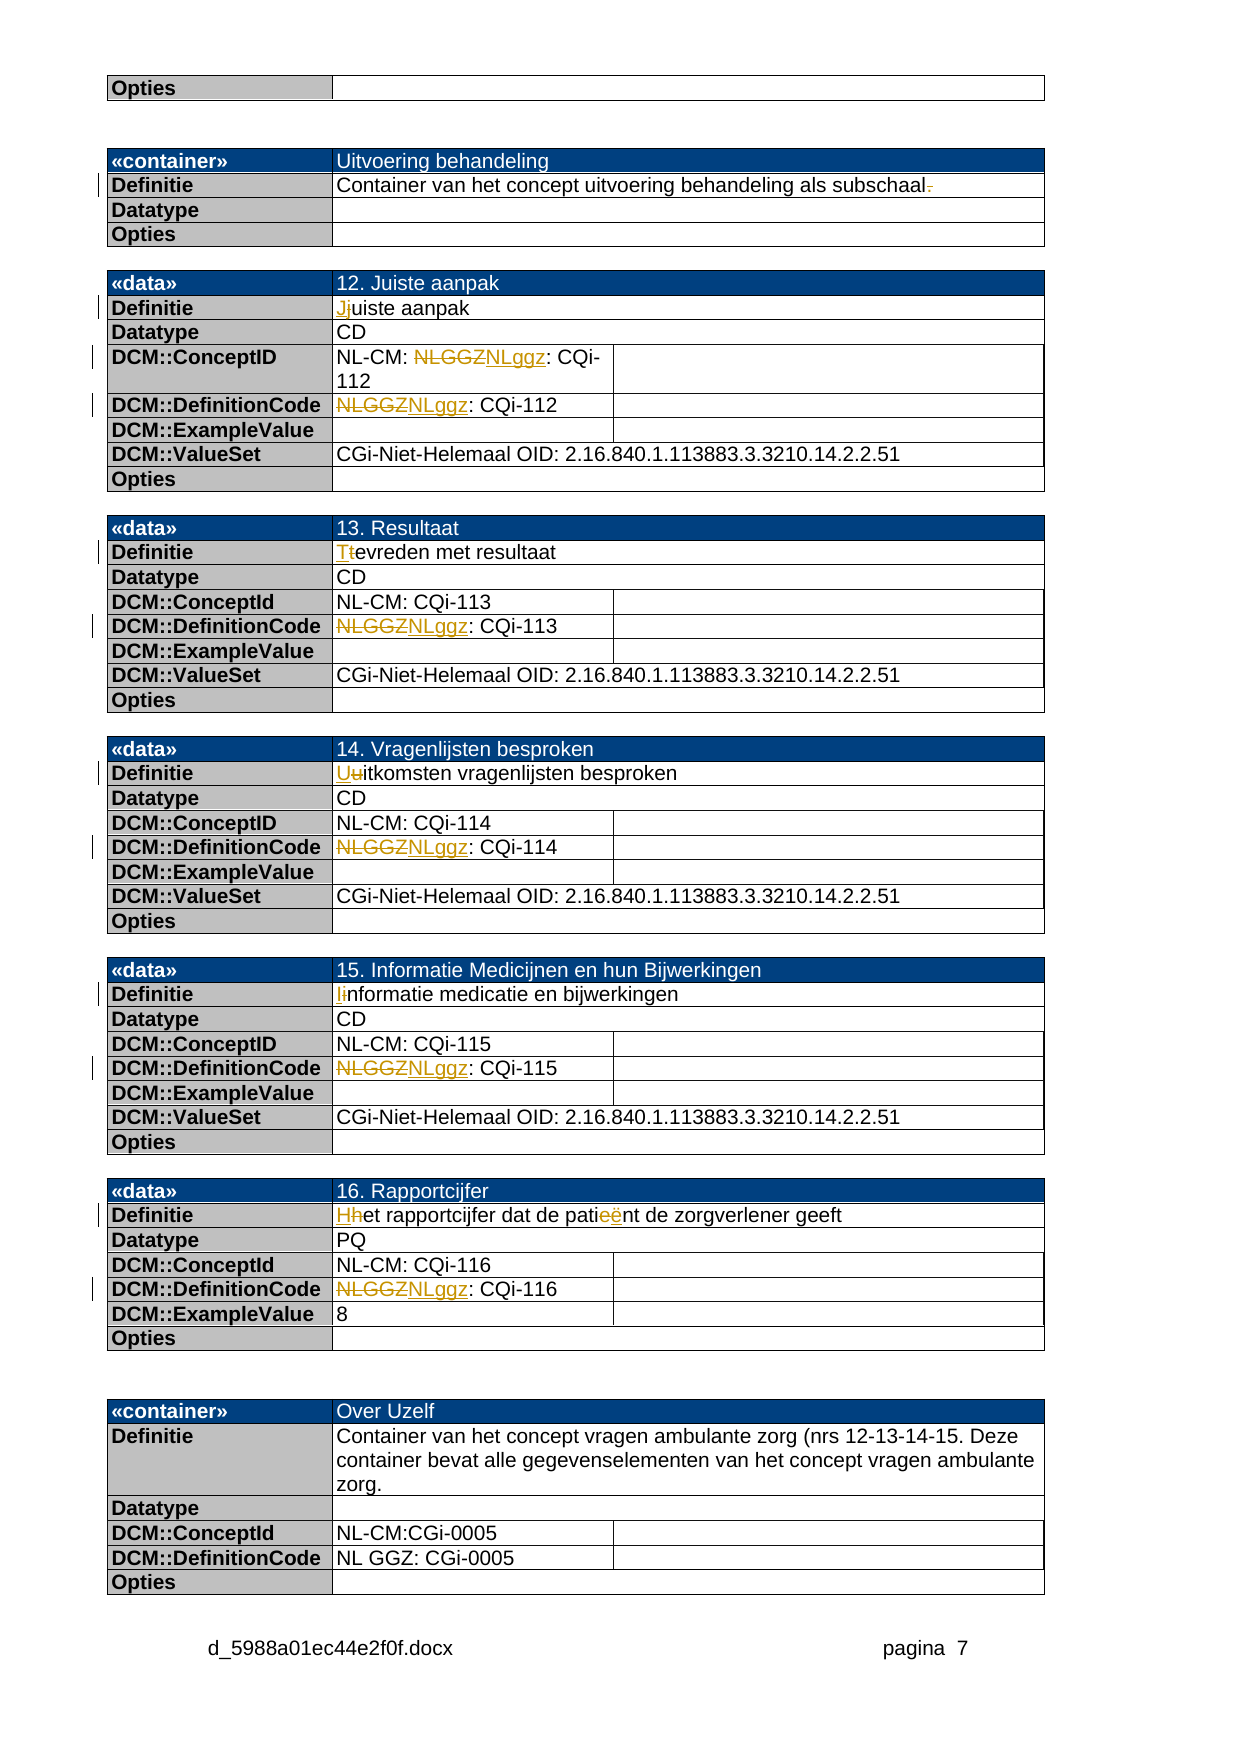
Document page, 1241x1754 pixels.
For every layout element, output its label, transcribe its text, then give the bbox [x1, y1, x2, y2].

table_header «data» [108, 958, 332, 982]
table_cell [614, 590, 1043, 614]
table_cell Opties [108, 1570, 332, 1594]
table_cell [614, 1057, 1043, 1080]
table_cell [614, 811, 1043, 835]
table_header «container» [108, 1400, 332, 1423]
table_cell Opties [108, 1130, 332, 1153]
table_cell [614, 418, 1043, 442]
table_cell [333, 1521, 613, 1545]
table_header Over Uzelf [333, 1400, 1044, 1423]
table_cell [333, 1057, 613, 1080]
table_cell CD [333, 320, 1044, 344]
table_cell Opties [108, 688, 332, 712]
table_cell [333, 1546, 613, 1569]
table_cell nformatie medicatie en bijwerkingen [333, 983, 1044, 1006]
table_cell [333, 76, 1044, 99]
table_cell [333, 418, 613, 442]
table_cell Opties [108, 909, 332, 933]
table_cell Definitie [108, 1204, 332, 1227]
table_header «container» [108, 149, 332, 172]
table_cell [333, 1253, 613, 1277]
table_cell [333, 664, 1043, 687]
table_cell [614, 1278, 1043, 1301]
table_cell [614, 860, 1043, 884]
table_cell Datatype [108, 320, 332, 344]
table_cell [333, 1570, 1044, 1594]
table_cell [333, 223, 1044, 246]
table_cell [333, 345, 613, 393]
table_cell Opties [108, 1327, 332, 1350]
table_cell [333, 1106, 1043, 1129]
table_cell [614, 1546, 1043, 1569]
table_cell Datatype [108, 1496, 332, 1520]
table_cell [333, 394, 613, 417]
table_cell [614, 639, 1043, 663]
table_cell Definitie [108, 296, 332, 319]
table_cell [614, 1253, 1043, 1277]
table_cell PQ [333, 1228, 1044, 1251]
table_cell [614, 615, 1043, 638]
table_cell Opties [108, 223, 332, 246]
table_cell [333, 615, 613, 638]
table_cell Container van het concept vragen ambulante zorg (nrs 12-13-14-15. Deze container bevat alle gegevenselementen van het concept vragen ambulante zorg. [333, 1424, 1044, 1495]
table_cell [333, 1302, 1044, 1326]
table_cell uiste aanpak [333, 296, 1044, 319]
table_cell [333, 443, 1043, 466]
table_header «data» [108, 516, 332, 540]
table_cell [333, 1081, 613, 1105]
table_cell Definitie [108, 983, 332, 1006]
table_cell Container van het concept uitvoering behandeling als subschaal [333, 174, 1044, 197]
table_cell CD [333, 1007, 1044, 1031]
table_cell Opties [108, 76, 332, 99]
table_cell Datatype [108, 1007, 332, 1031]
table_cell [333, 909, 1044, 933]
table_header 16. Rapportcijfer [333, 1179, 1044, 1202]
table_header 15. Informatie Medicijnen en hun Bijwerkingen [333, 958, 1044, 982]
table_cell [333, 590, 613, 614]
table_cell [614, 1081, 1043, 1105]
table_cell [614, 836, 1043, 859]
table_cell [333, 860, 613, 884]
table_header Uitvoering behandeling [333, 149, 1044, 172]
table_cell CD [333, 565, 1044, 589]
table_cell [333, 198, 1044, 221]
table_cell Datatype [108, 786, 332, 809]
table_cell [614, 345, 1043, 393]
table_cell et rapportcijfer dat de patint de zorgverlener geeft [333, 1204, 1044, 1227]
table_header 13. Resultaat [333, 516, 1044, 540]
table_cell Definitie [108, 762, 332, 785]
table_header «data» [108, 737, 332, 761]
table_cell [333, 1130, 1044, 1153]
table_cell [333, 1496, 1044, 1520]
table_cell [333, 1327, 1044, 1350]
table_cell [614, 1521, 1043, 1545]
table_header 12. Juiste aanpak [333, 271, 1044, 295]
table_cell [614, 394, 1043, 417]
table_cell [333, 639, 613, 663]
table_cell Datatype [108, 565, 332, 589]
table_cell Opties [108, 467, 332, 491]
table_cell [614, 1032, 1043, 1056]
table_cell itkomsten vragenlijsten besproken [333, 762, 1044, 785]
table_cell CD [333, 786, 1044, 809]
table_cell Definitie [108, 541, 332, 564]
table_cell [333, 836, 613, 859]
table_header «data» [108, 1179, 332, 1202]
table_cell evreden met resultaat [333, 541, 1044, 564]
table_cell [333, 1278, 613, 1301]
table_header «data» [108, 271, 332, 295]
table_cell Definitie [108, 1424, 332, 1495]
table_cell [333, 885, 1043, 908]
table_cell [333, 467, 1044, 491]
table_cell Datatype [108, 198, 332, 221]
table_cell Datatype [108, 1228, 332, 1251]
table_cell [333, 1032, 613, 1056]
table_cell [333, 688, 1044, 712]
table_cell Definitie [108, 174, 332, 197]
table_header 14. Vragenlijsten besproken [333, 737, 1044, 761]
table_cell [333, 811, 613, 835]
